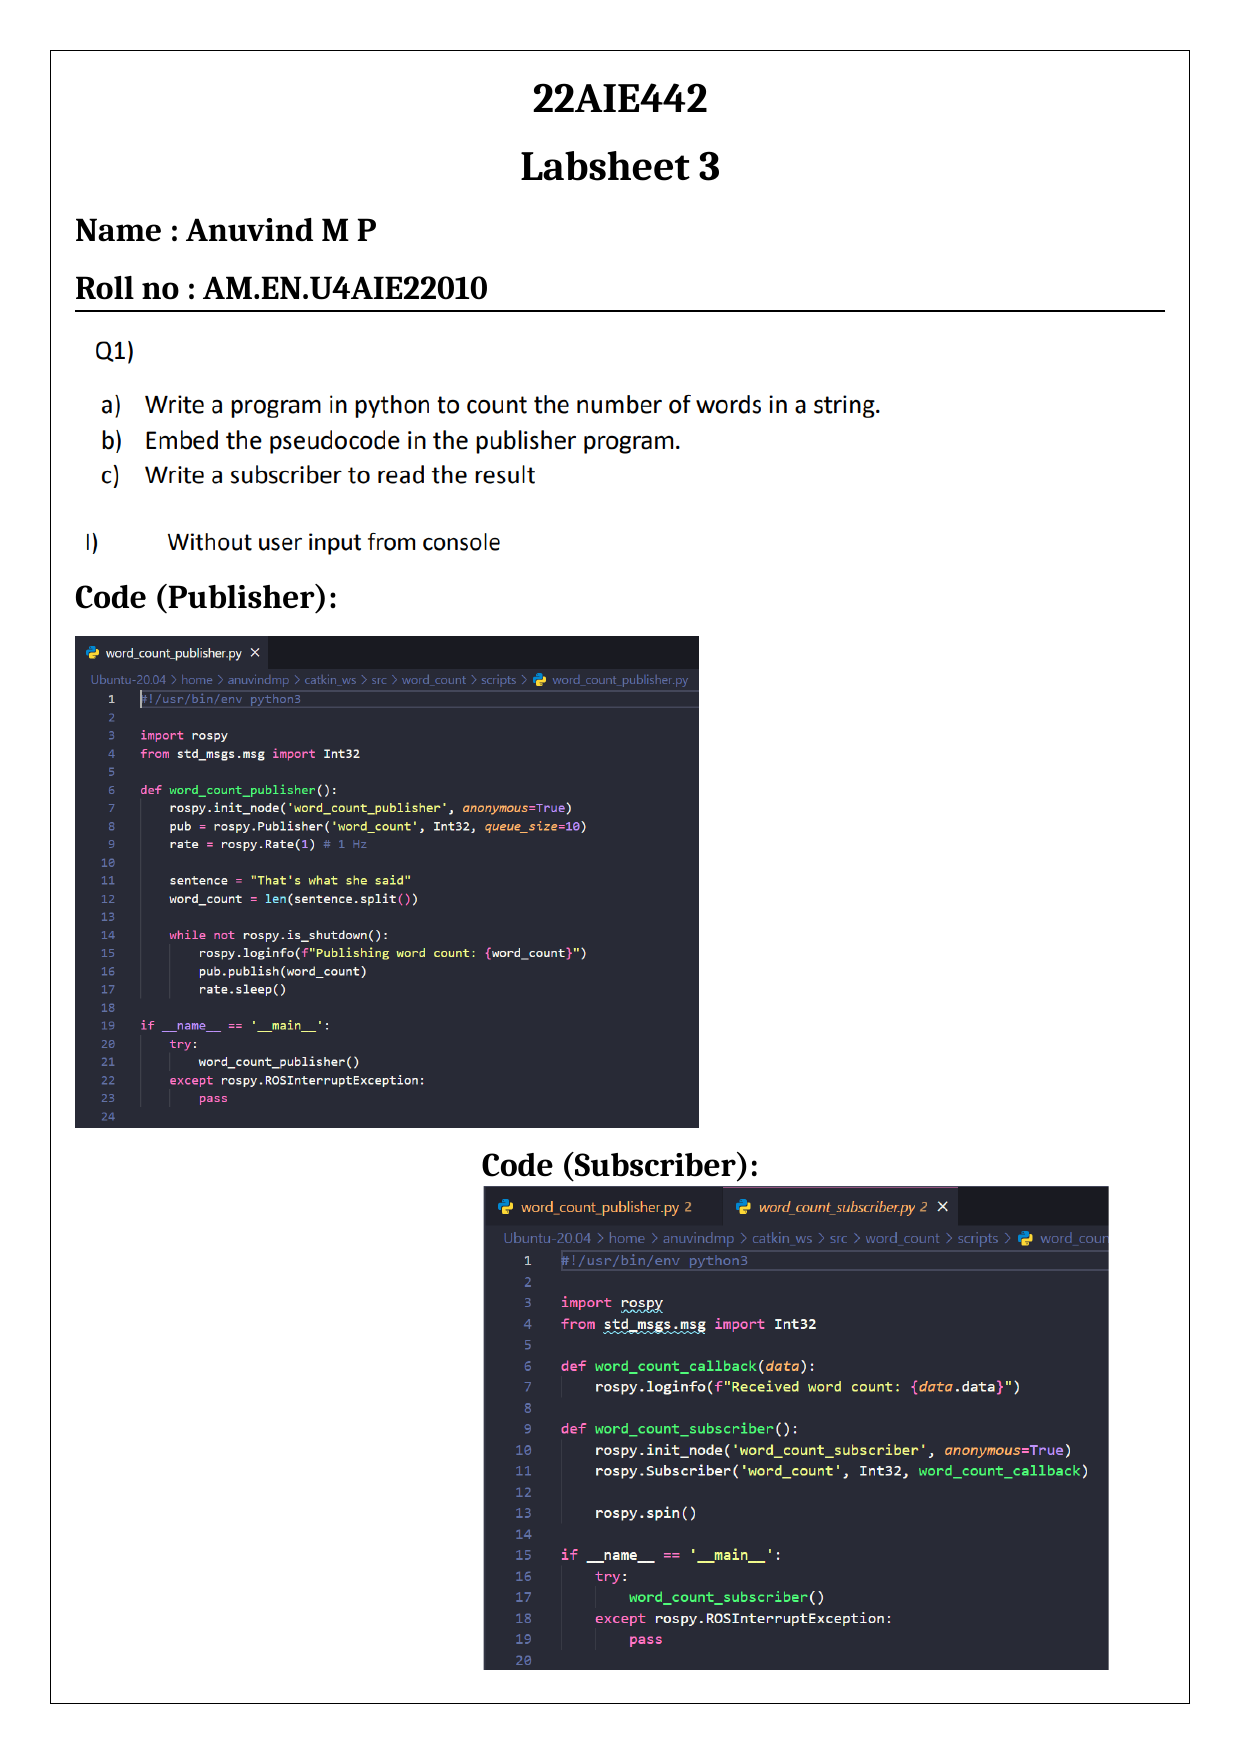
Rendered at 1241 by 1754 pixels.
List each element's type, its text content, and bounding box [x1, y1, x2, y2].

picture [75, 513, 517, 560]
picture [75, 331, 908, 495]
text 22AIE442 [75, 75, 1165, 123]
text Code (Publisher): [75, 579, 1165, 617]
text Name : Anuvind M P [75, 212, 1165, 250]
text Labsheet 3 [75, 143, 1165, 191]
picture [483, 1186, 1109, 1670]
text Code (Subscriber): [75, 1146, 1165, 1184]
picture [75, 636, 699, 1128]
text Roll no : AM.EN.U4AIE22010 [75, 270, 1165, 310]
